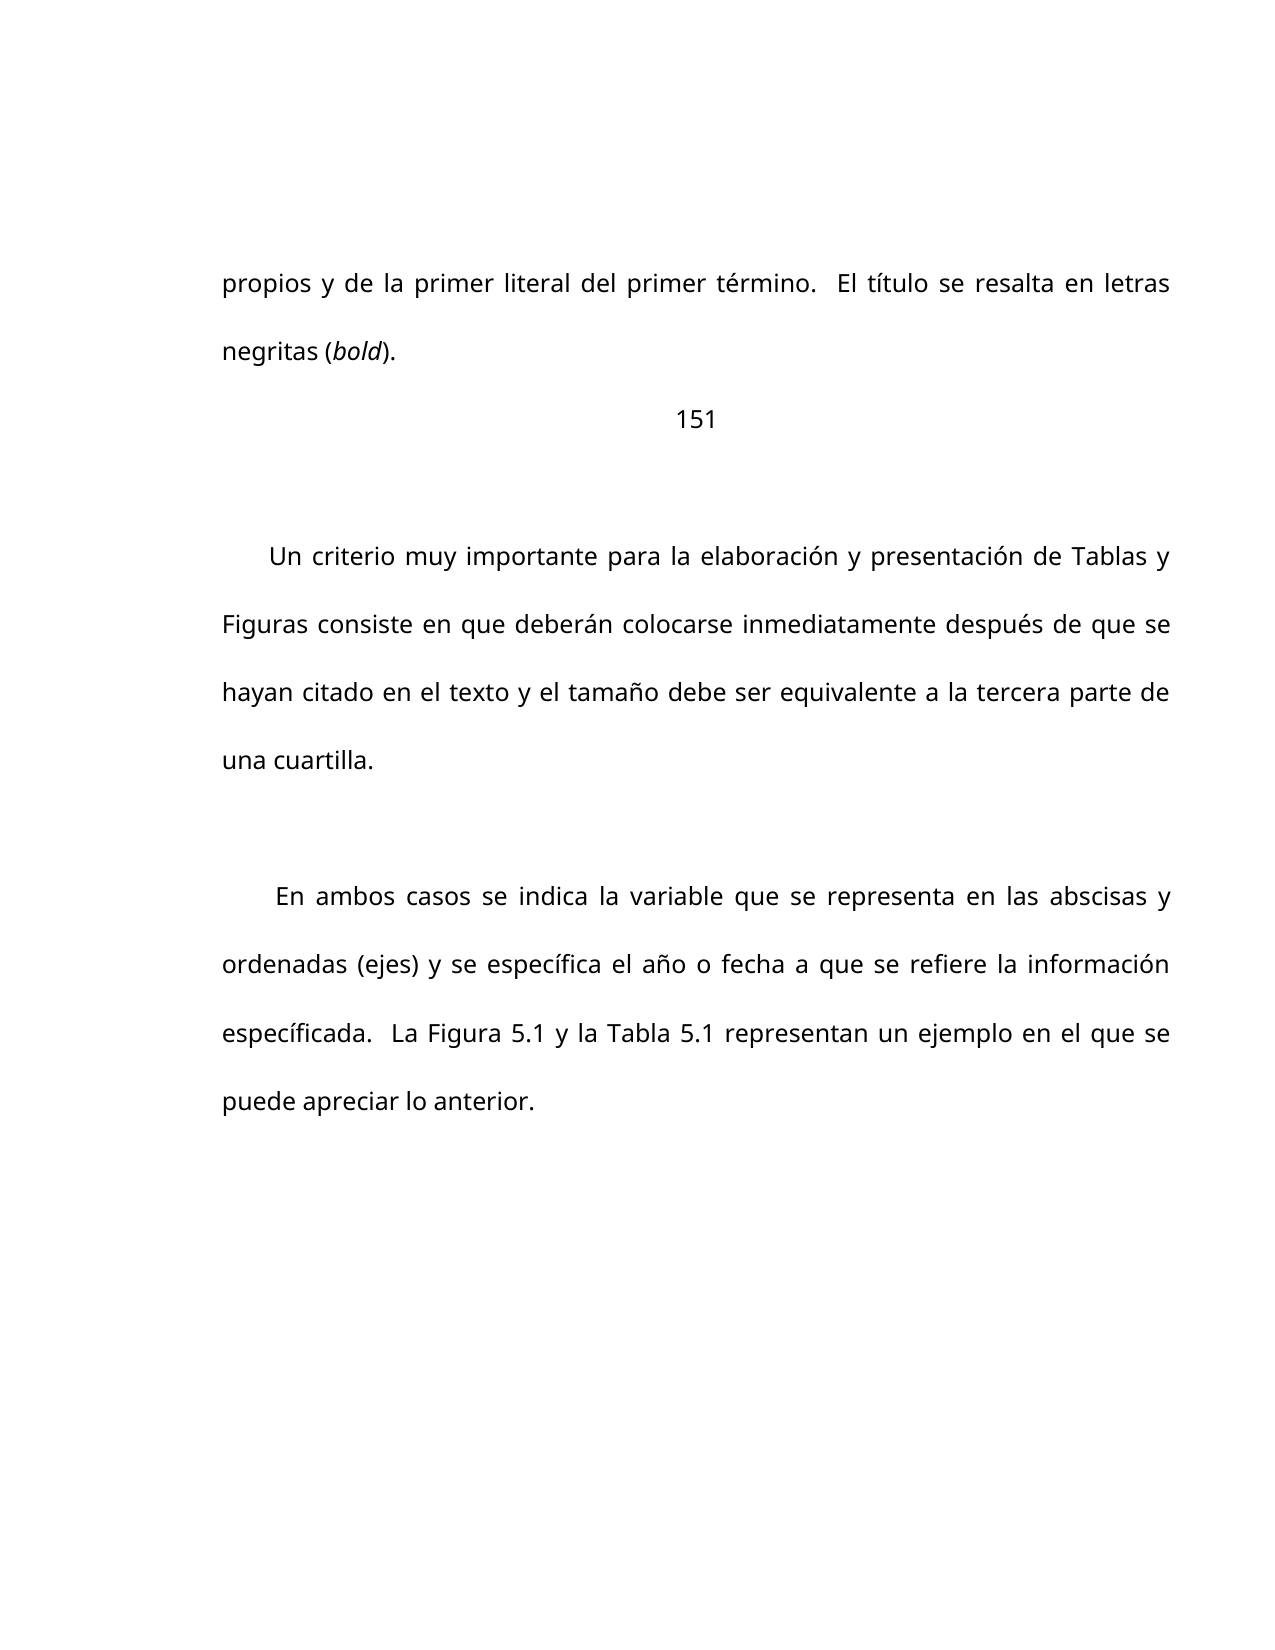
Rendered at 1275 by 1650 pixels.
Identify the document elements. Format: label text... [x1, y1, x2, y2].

title 151 [222, 402, 1172, 436]
title Un criterio muy importante para la elaboración y presentación de Tablas y Figuras consiste en que deberán colocarse inmediatamente después de que se hayan citado en el texto y el tamaño debe ser equivalente a la tercera parte de una cuartilla. [222, 538, 1172, 777]
title En ambos casos se indica la variable que se representa en las abscisas y ordenadas (ejes) y se específica el año o fecha a que se refiere la información específicada. La Figura 5.1 y la Tabla 5.1 representan un ejemplo en el que se puede apreciar lo anterior. [222, 879, 1172, 1117]
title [222, 266, 1172, 368]
